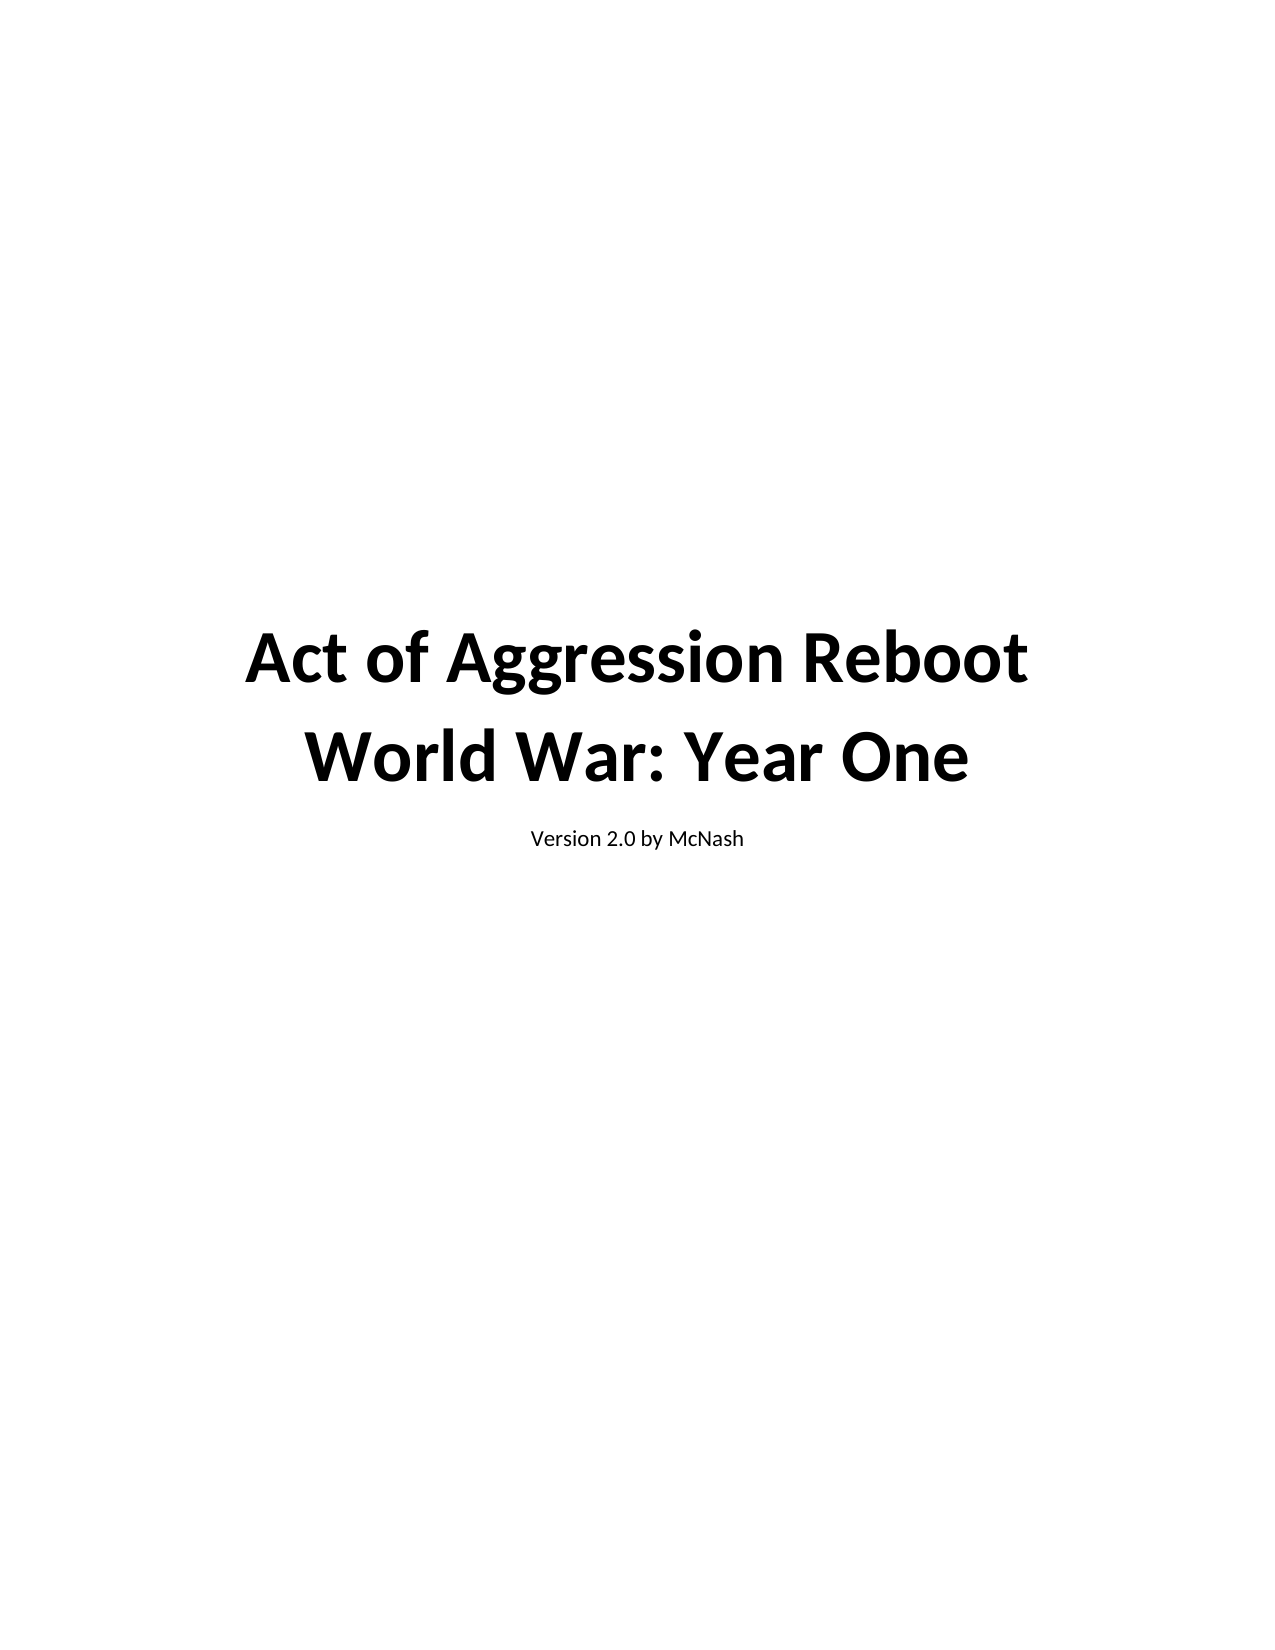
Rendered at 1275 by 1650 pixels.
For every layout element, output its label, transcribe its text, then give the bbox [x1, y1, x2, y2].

text Version 2.0 by McNash [177, 824, 1098, 852]
text Act of Aggression Reboot World War: Year One [177, 610, 1098, 800]
